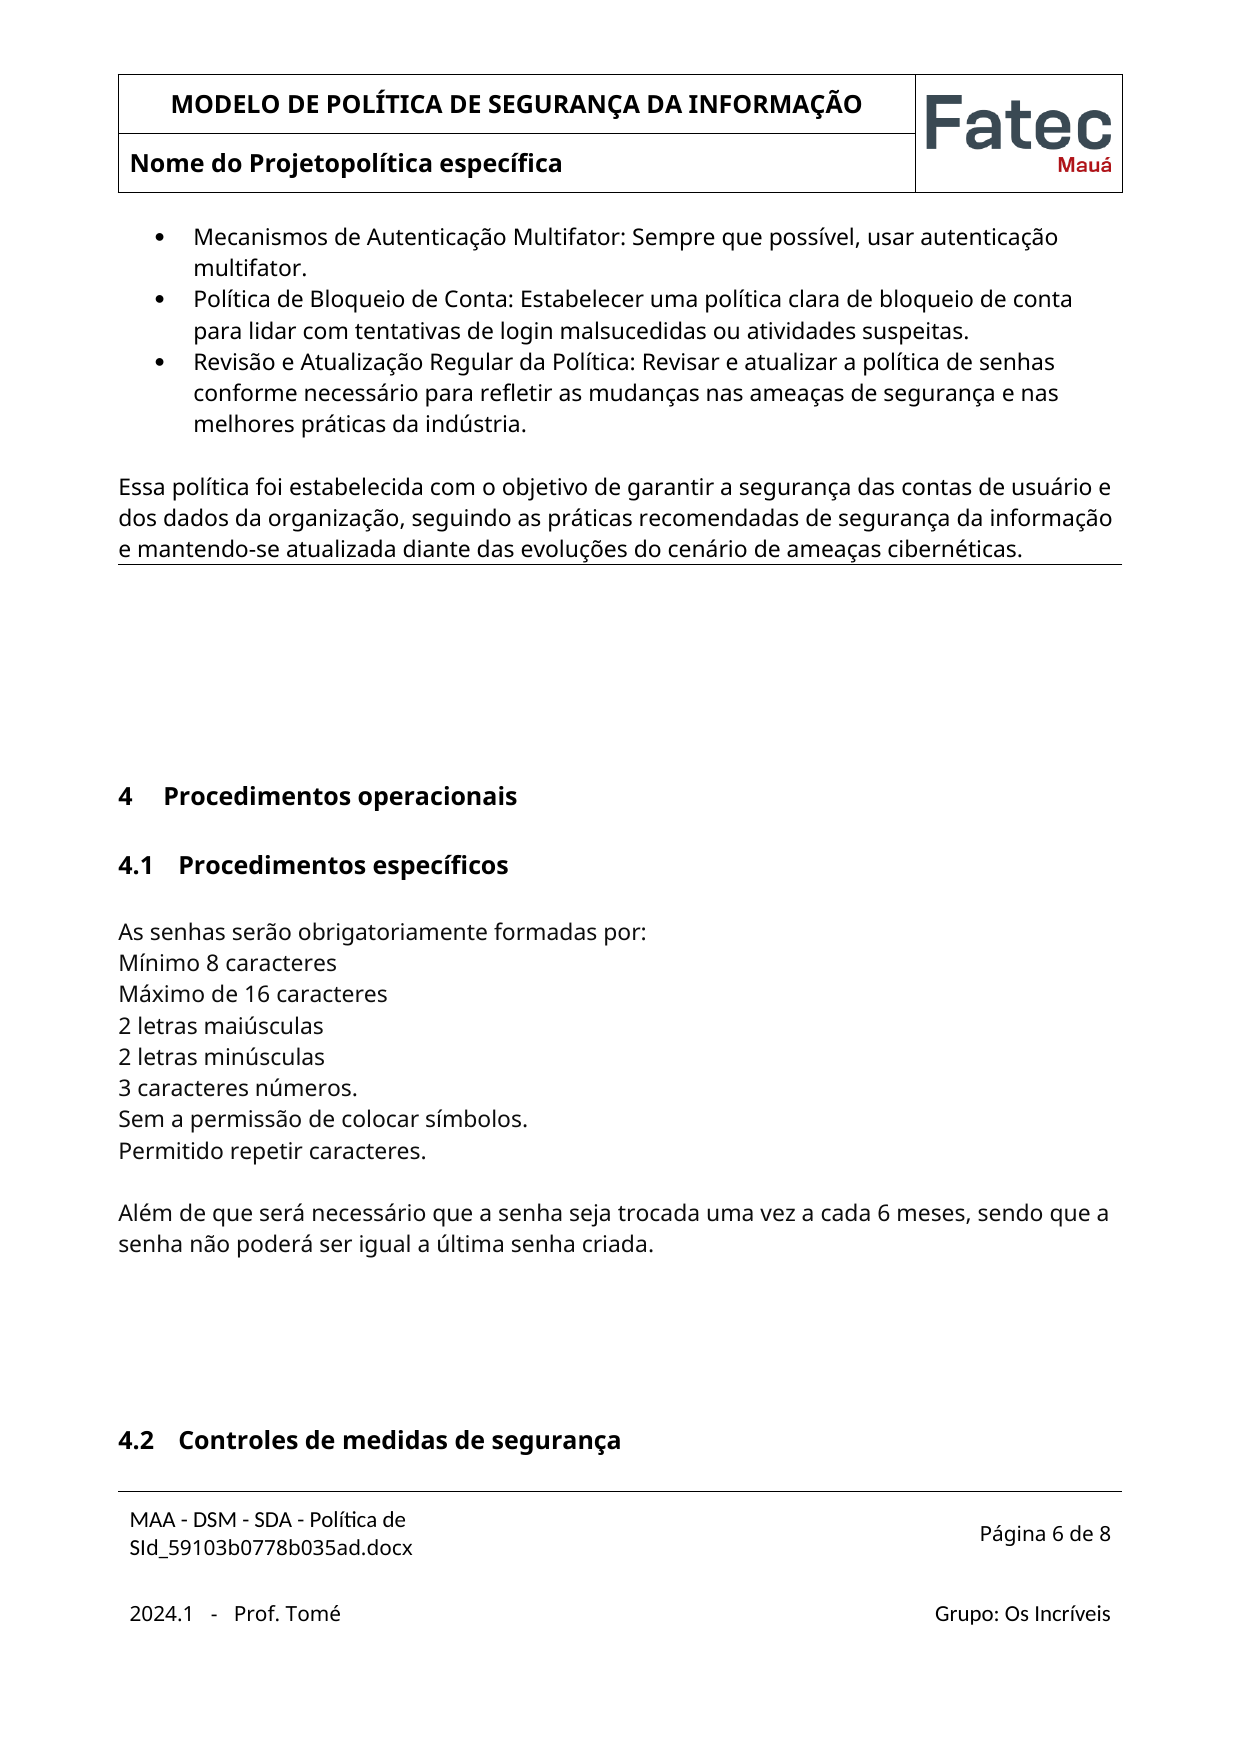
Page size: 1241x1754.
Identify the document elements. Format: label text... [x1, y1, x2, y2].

subtitle Controles de medidas de segurança [118, 1422, 1122, 1456]
text 3 caracteres números. [118, 1072, 1122, 1103]
list Mecanismos de Autenticação Multifator: Sempre que possível, usar autenticação multifator. [156, 221, 1122, 283]
text 2 letras minúsculas [118, 1041, 1122, 1072]
list Revisão e Atualização Regular da Política: Revisar e atualizar a política de senhas conforme necessário para refletir as mudanças nas ameaças de segurança e nas melhores práticas da indústria. [156, 346, 1122, 440]
text Essa política foi estabelecida com o objetivo de garantir a segurança das contas de usuário e dos dados da organização, seguindo as práticas recomendadas de segurança da informação e mantendo-se atualizada diante das evoluções do cenário de ameaças cibernéticas. [118, 471, 1122, 564]
text Máximo de 16 caracteres [118, 978, 1122, 1009]
picture [926, 95, 1111, 172]
text Mínimo 8 caracteres [118, 947, 1122, 978]
subtitle Procedimentos específicos [118, 848, 1122, 882]
subtitle Procedimentos operacionais [118, 778, 1122, 812]
text 2 letras maiúsculas [118, 1009, 1122, 1041]
text Sem a permissão de colocar símbolos. [118, 1103, 1122, 1134]
text Permitido repetir caracteres. [118, 1134, 1122, 1166]
list Política de Bloqueio de Conta: Estabelecer uma política clara de bloqueio de conta para lidar com tentativas de login malsucedidas ou atividades suspeitas. [156, 283, 1122, 346]
text Além de que será necessário que a senha seja trocada uma vez a cada 6 meses, sendo que a senha não poderá ser igual a última senha criada. [118, 1197, 1122, 1259]
text As senhas serão obrigatoriamente formadas por: [118, 916, 1122, 947]
